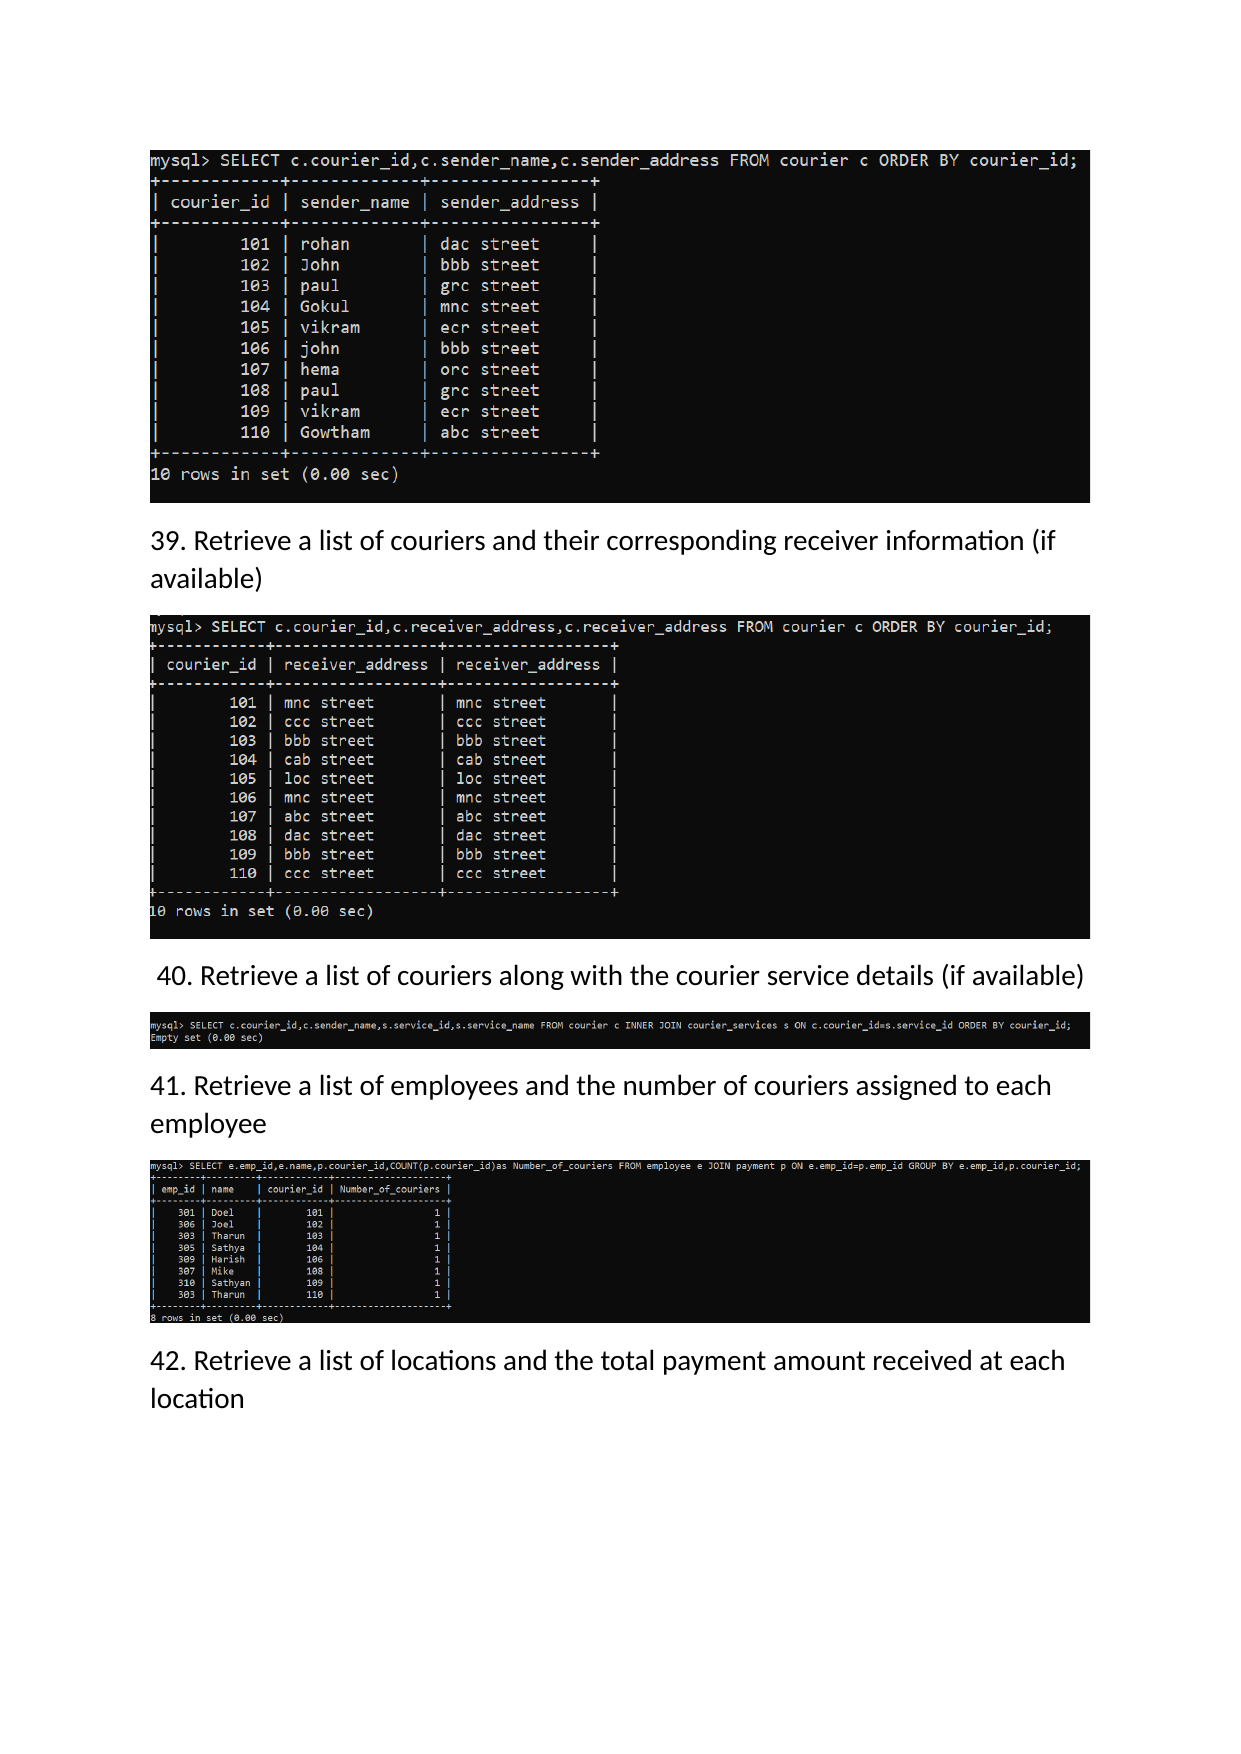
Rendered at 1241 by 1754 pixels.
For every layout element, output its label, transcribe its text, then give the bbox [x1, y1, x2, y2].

picture [150, 150, 1091, 503]
text 40. Retrieve a list of couriers along with the courier service details (if available) [150, 957, 1090, 993]
text 42. Retrieve a list of locations and the total payment amount received at each location [150, 1342, 1090, 1416]
picture [150, 1012, 1091, 1049]
picture [150, 1160, 1091, 1323]
text 41. Retrieve a list of employees and the number of couriers assigned to each employee [150, 1067, 1090, 1141]
picture [150, 615, 1091, 939]
text 39. Retrieve a list of couriers and their corresponding receiver information (if available) [150, 522, 1090, 596]
